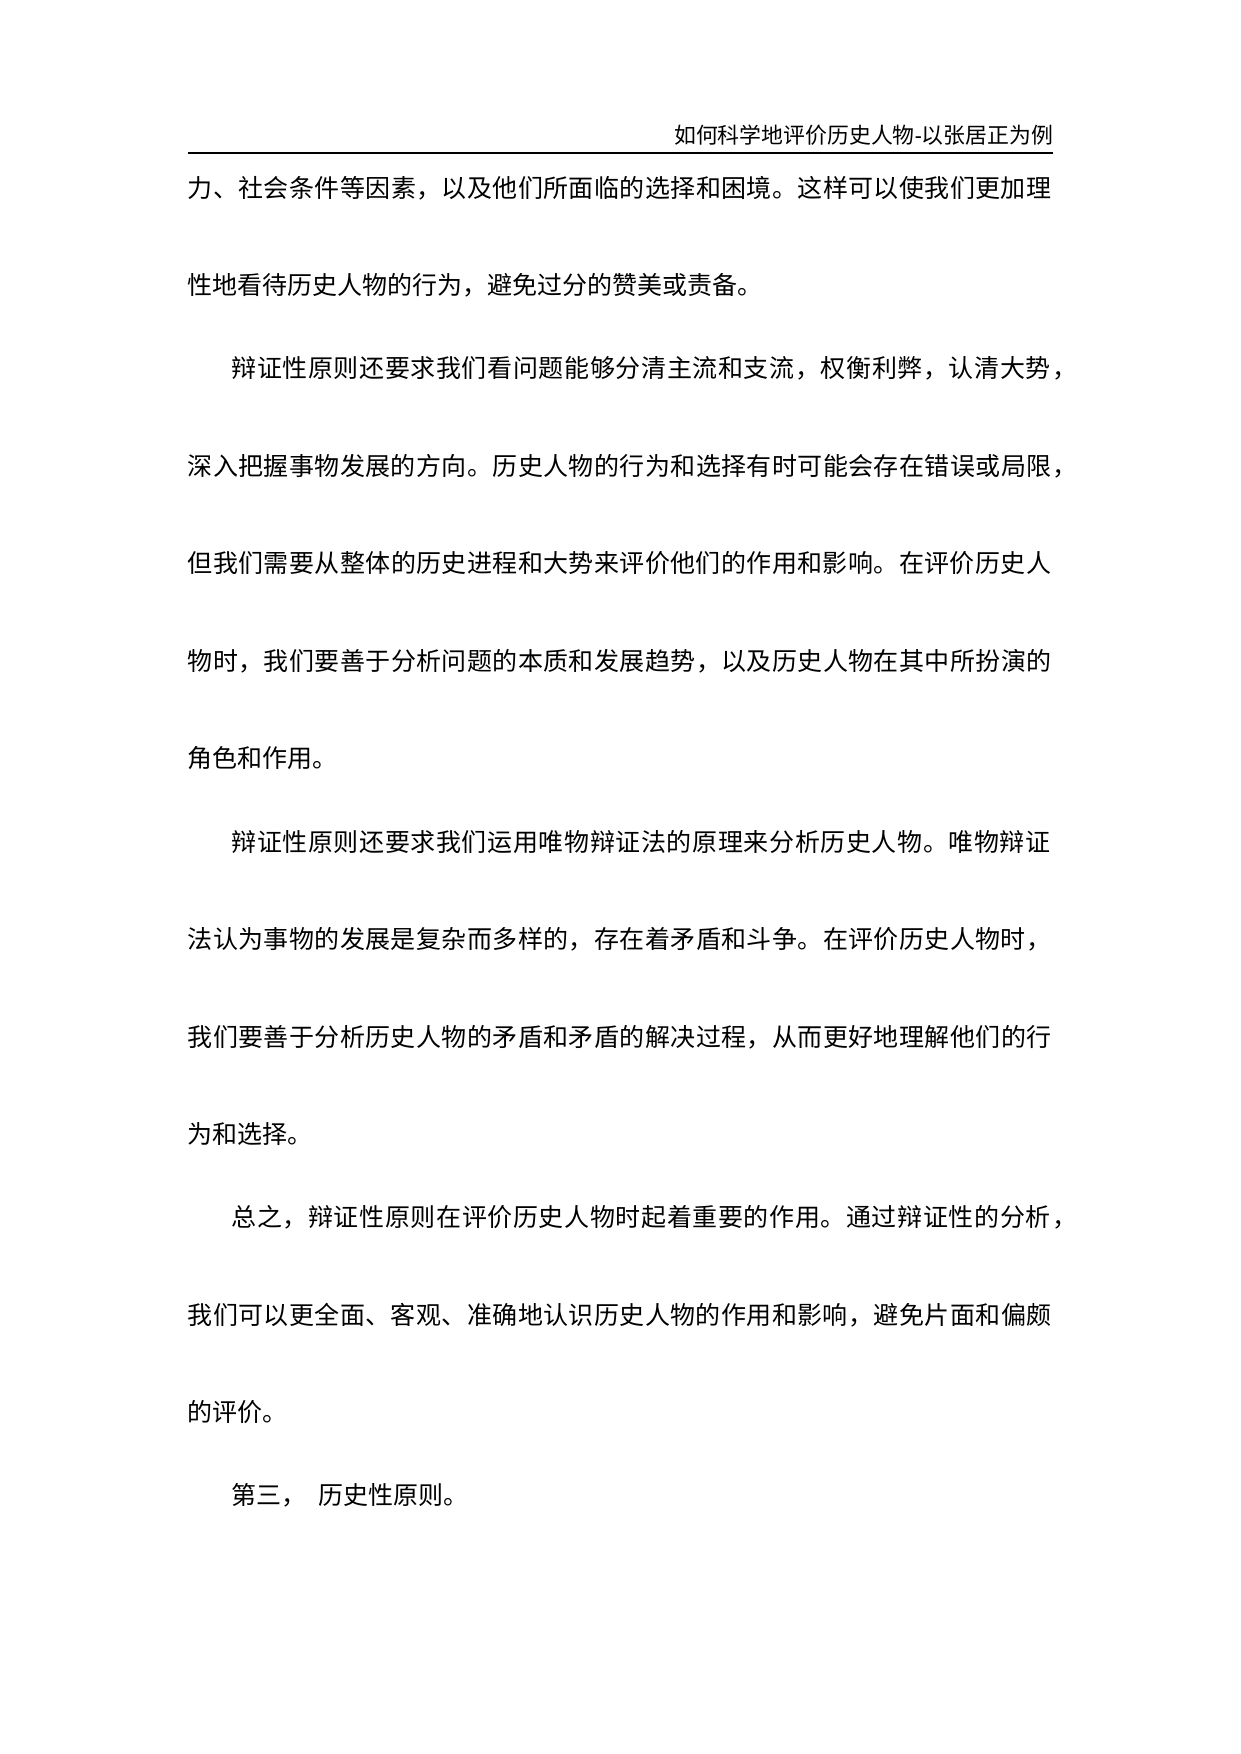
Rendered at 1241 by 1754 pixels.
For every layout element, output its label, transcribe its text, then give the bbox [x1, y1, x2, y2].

text 辩证性原则还要求我们看问题能够分清主流和支流，权衡利弊，认清大势，深入把握事物发展的方向。历史人物的行为和选择有时可能会存在错误或局限，但我们需要从整体的历史进程和大势来评价他们的作用和影响。在评价历史人物时，我们要善于分析问题的本质和发展趋势，以及历史人物在其中所扮演的角色和作用。 [187, 334, 1053, 789]
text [187, 154, 1053, 316]
list 历史性原则。 [231, 1461, 1053, 1526]
text 总之，辩证性原则在评价历史人物时起着重要的作用。通过辩证性的分析，我们可以更全面、客观、准确地认识历史人物的作用和影响，避免片面和偏颇的评价。 [187, 1183, 1053, 1443]
text 辩证性原则还要求我们运用唯物辩证法的原理来分析历史人物。唯物辩证法认为事物的发展是复杂而多样的，存在着矛盾和斗争。在评价历史人物时，我们要善于分析历史人物的矛盾和矛盾的解决过程，从而更好地理解他们的行为和选择。 [187, 808, 1053, 1165]
